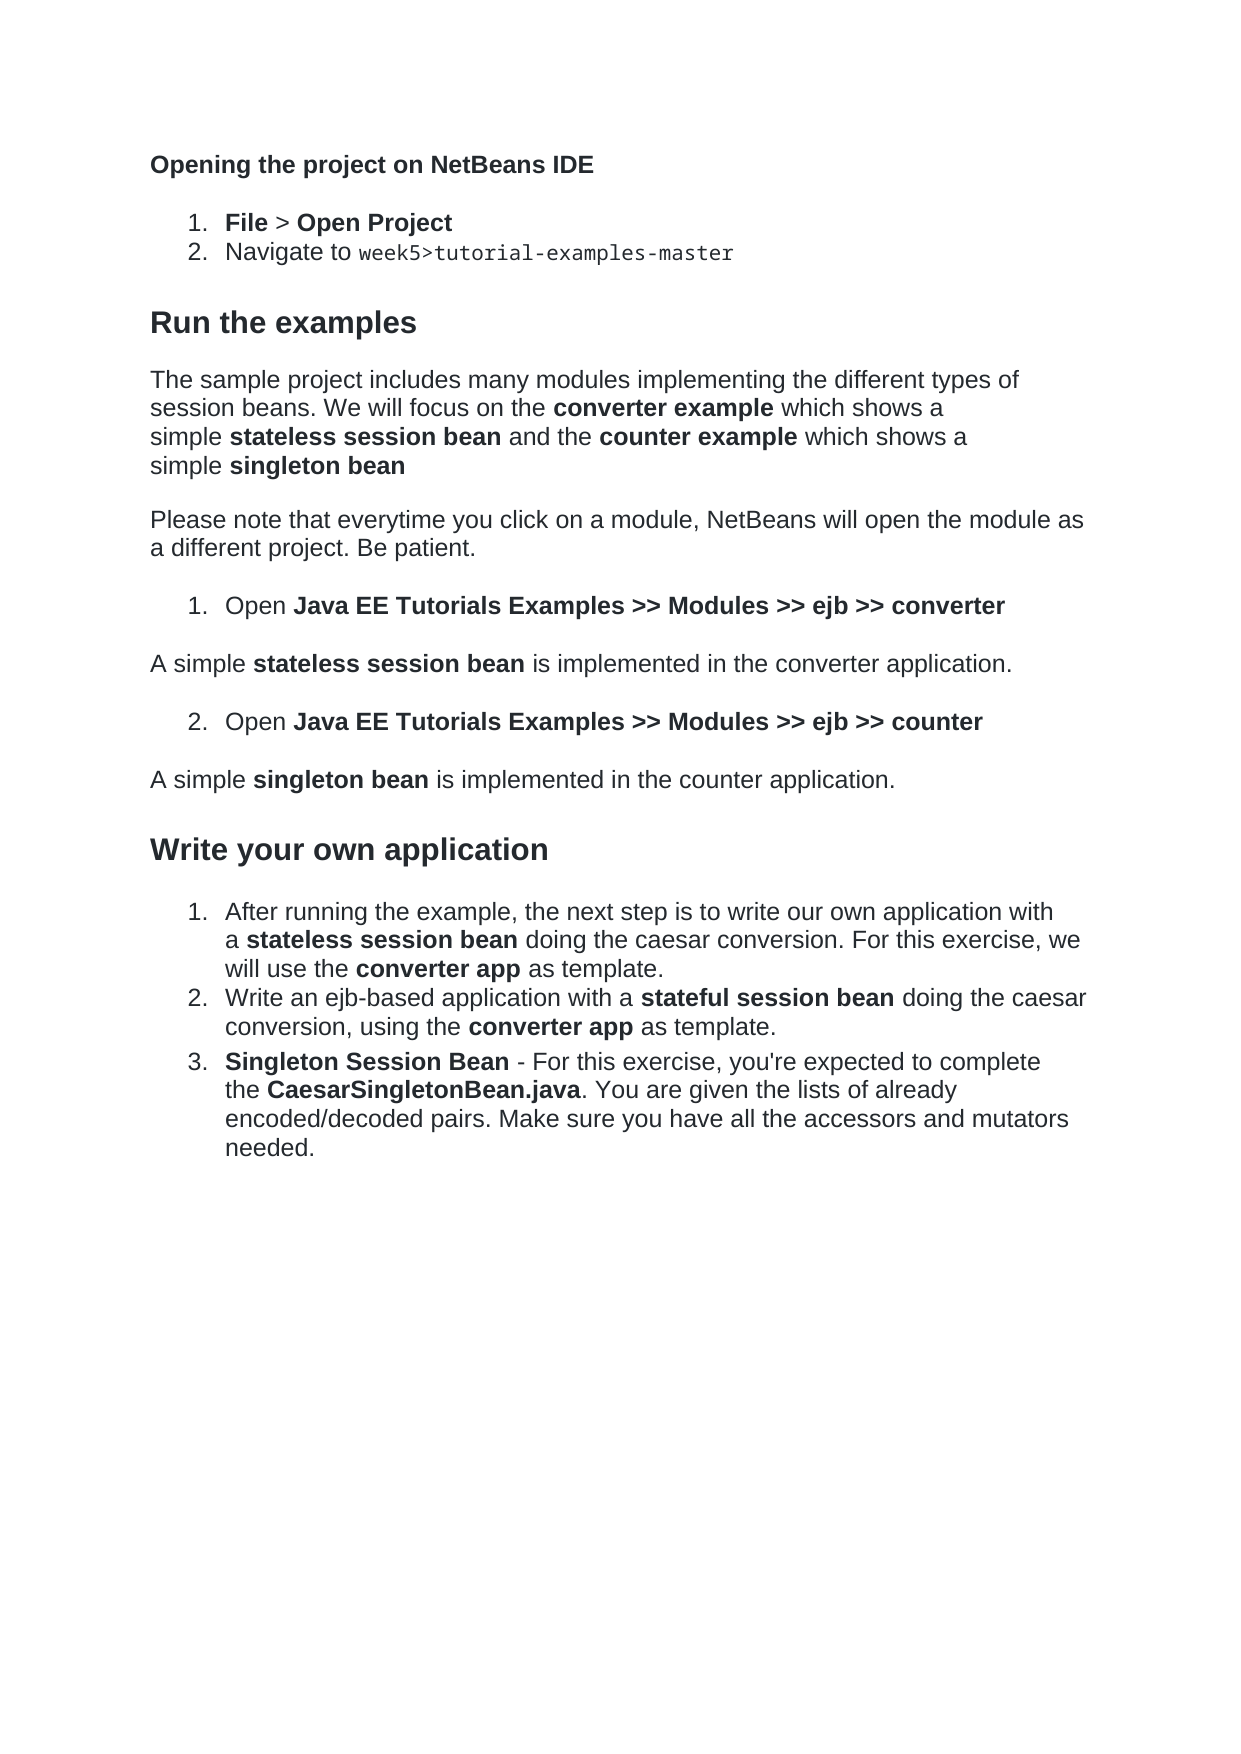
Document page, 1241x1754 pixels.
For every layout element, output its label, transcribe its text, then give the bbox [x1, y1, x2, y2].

text Please note that everytime you click on a module, NetBeans will open the module as a different project. Be patient. [150, 505, 1090, 562]
list Write an ejb-based application with a stateful session bean doing the caesar conversion, using the converter app as template. [187, 983, 1090, 1040]
list After running the example, the next step is to write our own application with a stateless session bean doing the caesar conversion. For this exercise, we will use the converter app as template. [187, 896, 1090, 983]
text Opening the project on NetBeans IDE [150, 150, 1090, 179]
text A simple stateless session bean is implemented in the converter application. [150, 649, 1090, 678]
list Singleton Session Bean - For this exercise, you're expected to complete the CaesarSingletonBean.java. You are given the lists of already encoded/decoded pairs. Make sure you have all the accessors and mutators needed. [187, 1046, 1090, 1161]
list Open Java EE Tutorials Examples >> Modules >> ejb >> converter [187, 591, 1090, 620]
text The sample project includes many modules implementing the different types of session beans. We will focus on the converter example which shows a simple stateless session bean and the counter example which shows a simple singleton bean [150, 365, 1090, 480]
text Write your own application [150, 831, 1090, 867]
list Open Java EE Tutorials Examples >> Modules >> ejb >> counter [187, 707, 1090, 736]
text A simple singleton bean is implemented in the counter application. [150, 765, 1090, 794]
text Run the examples [150, 304, 1090, 340]
list Navigate to week5>tutorial-examples-master [187, 237, 1090, 266]
list File > Open Project [187, 208, 1090, 237]
